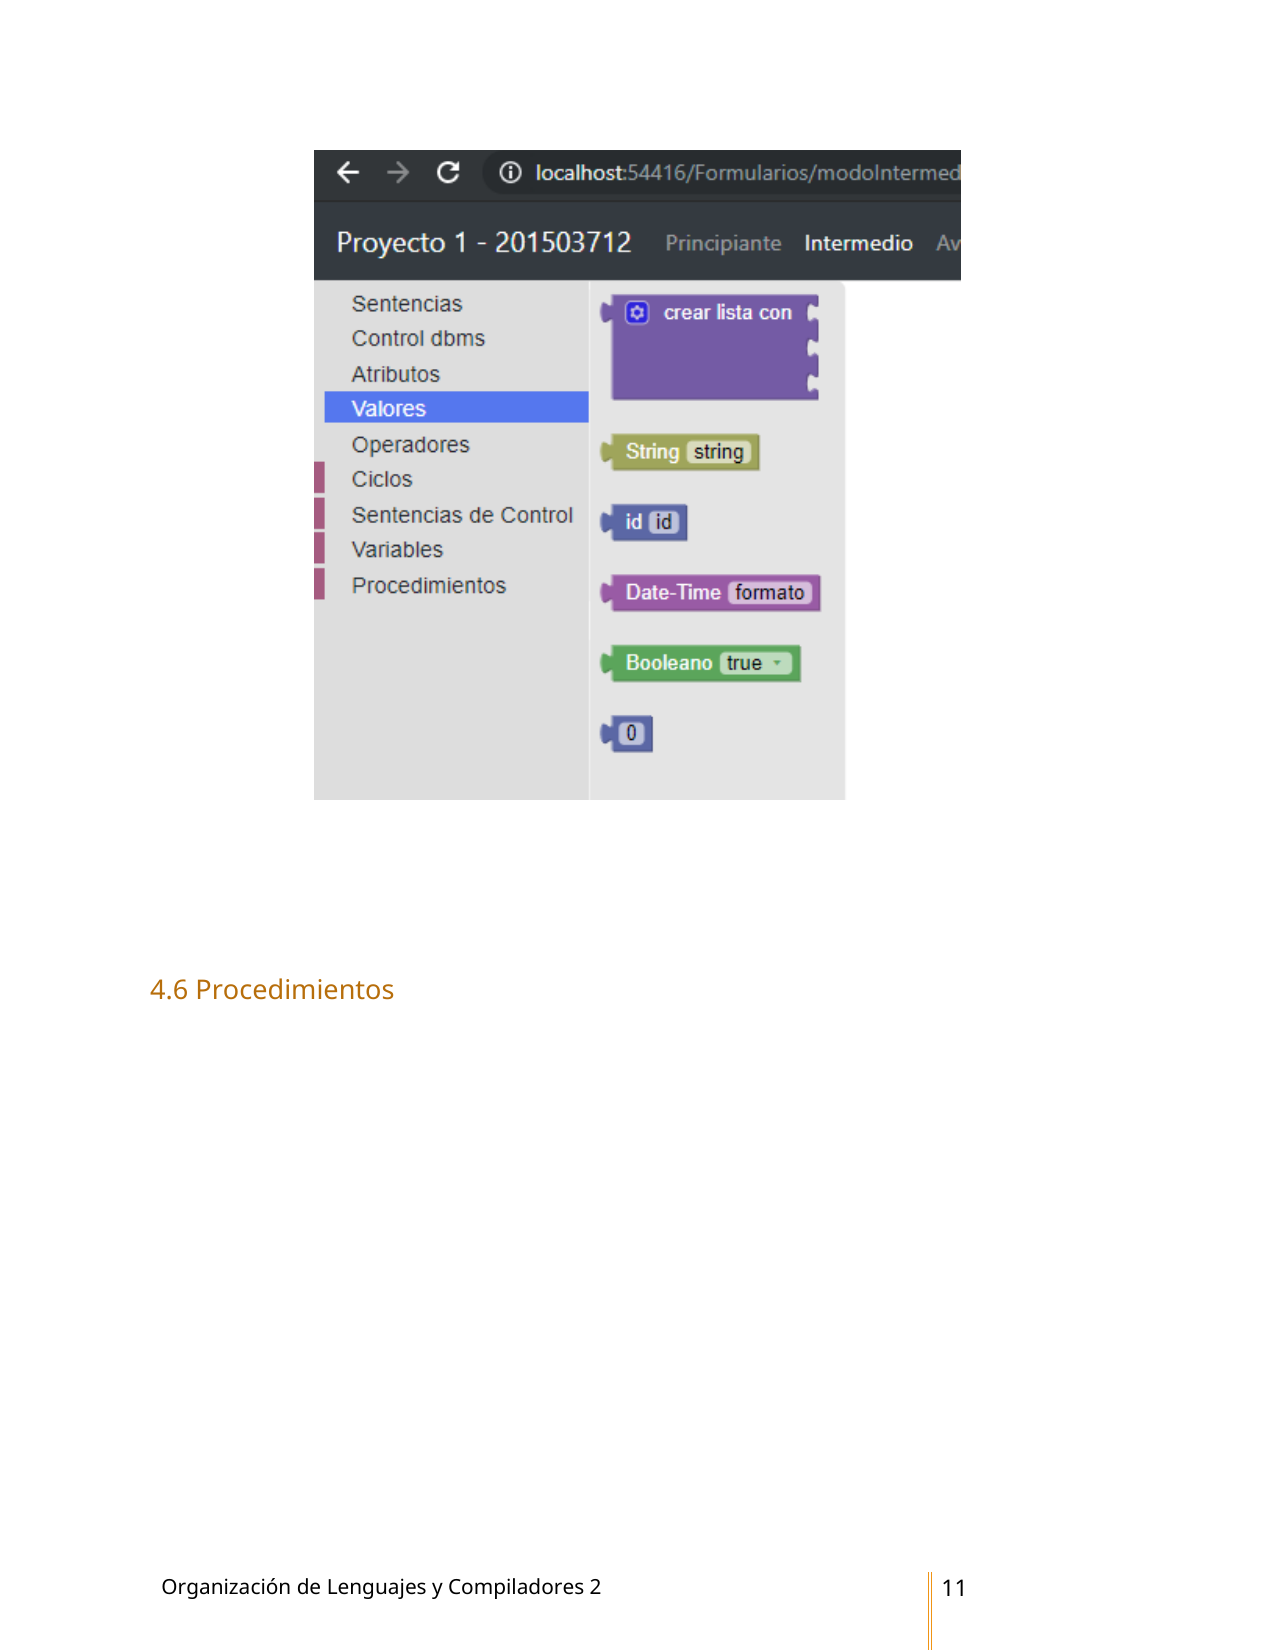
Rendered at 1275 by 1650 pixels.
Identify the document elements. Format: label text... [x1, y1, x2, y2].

picture [314, 150, 961, 800]
subtitle 4.6 Procedimientos [150, 970, 1125, 1007]
